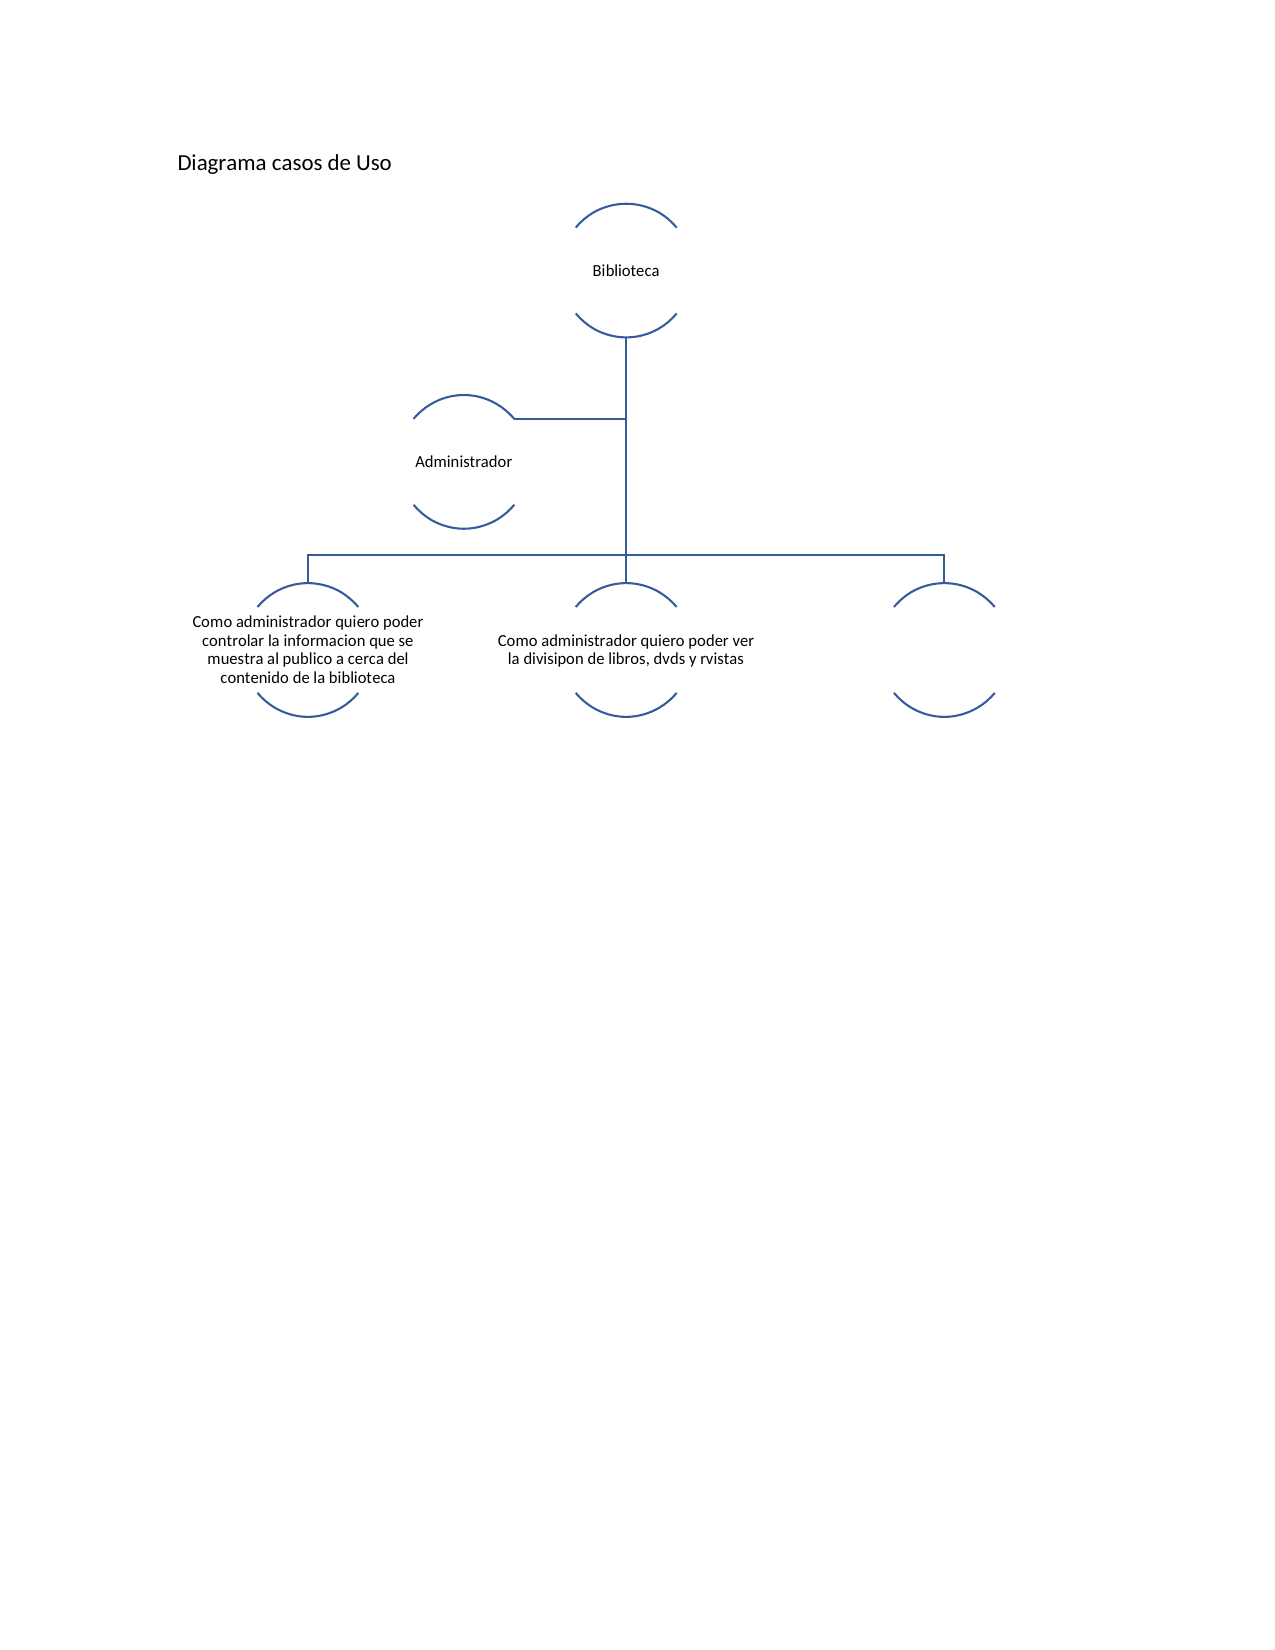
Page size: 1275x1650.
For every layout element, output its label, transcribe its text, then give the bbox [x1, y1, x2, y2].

text Diagrama casos de Uso [177, 148, 1098, 176]
